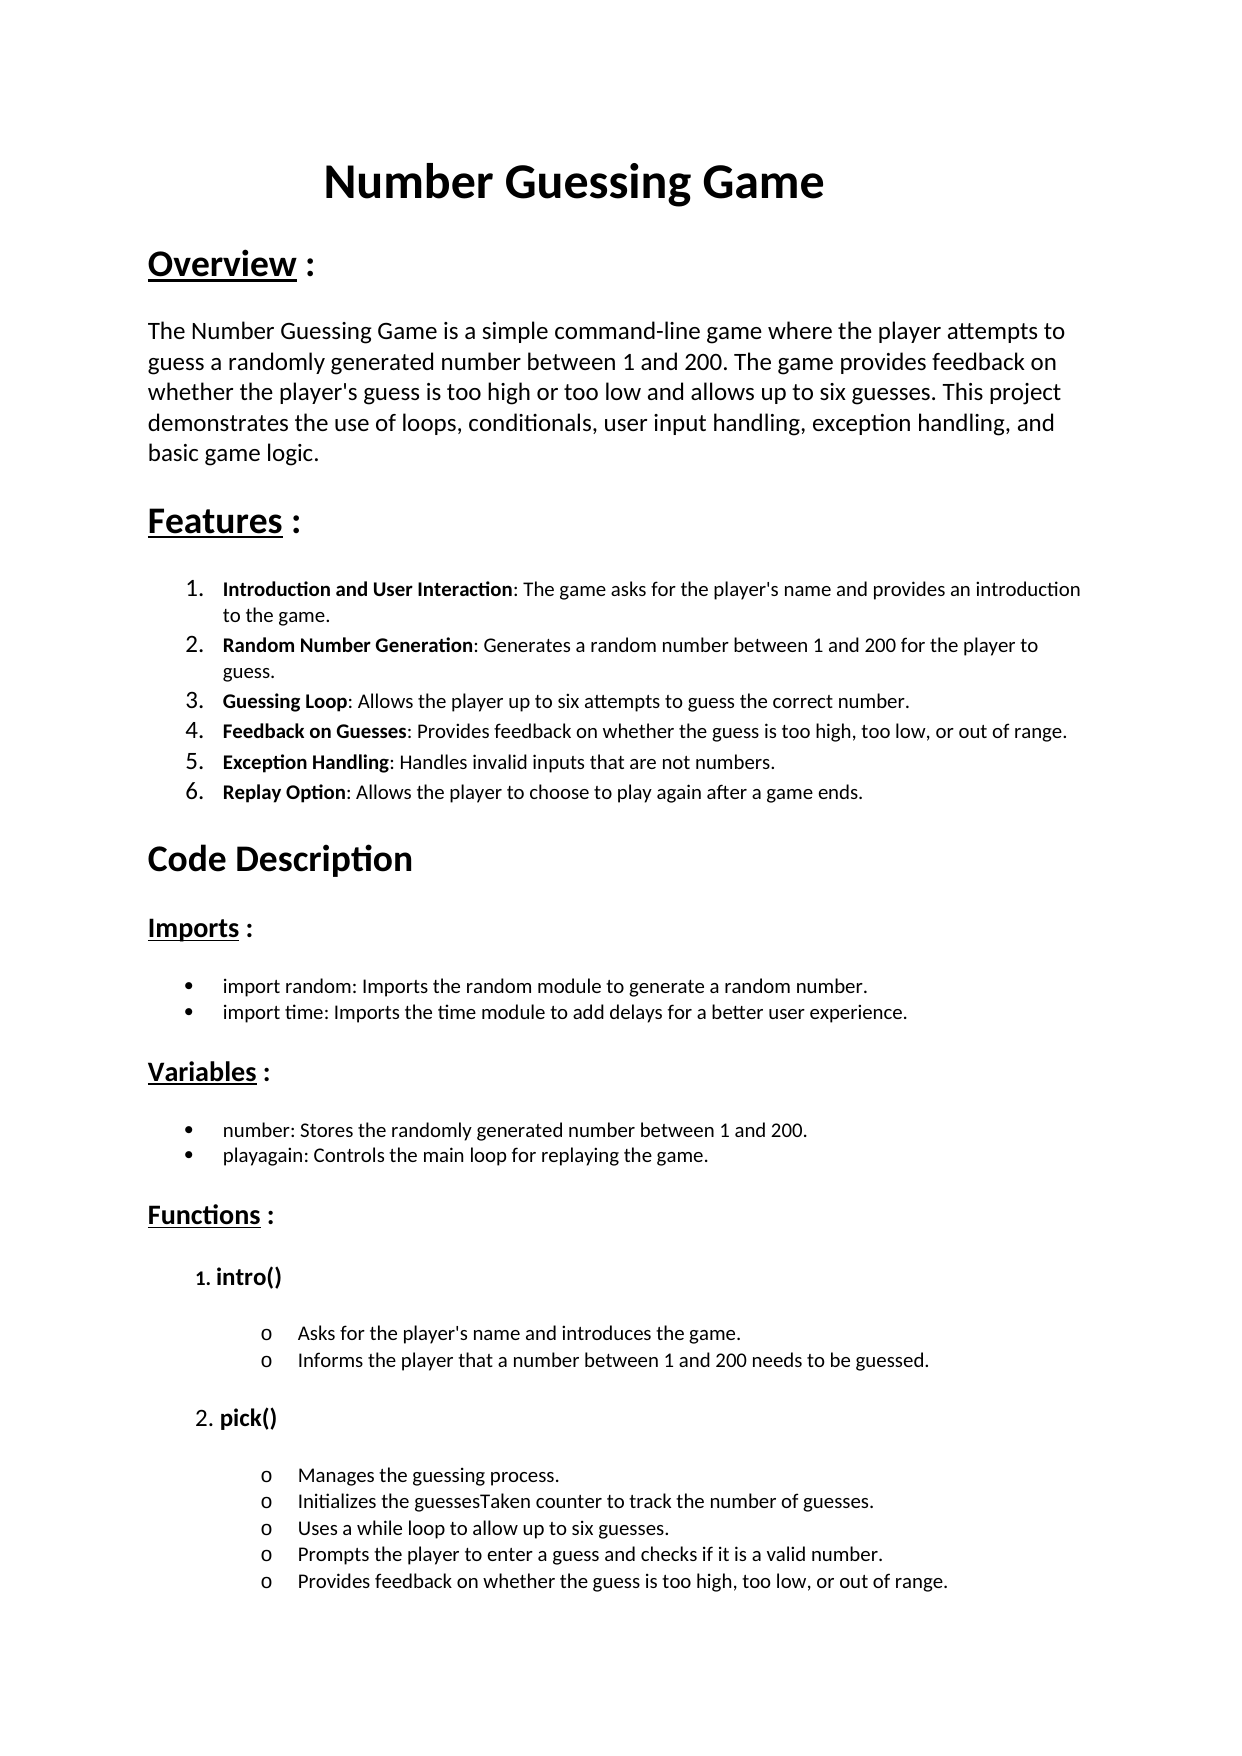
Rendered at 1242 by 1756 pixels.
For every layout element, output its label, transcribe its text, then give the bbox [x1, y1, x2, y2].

list Initializes the guessesTaken counter to track the number of guesses. [260, 1489, 1092, 1515]
subtitle Features : [148, 497, 1092, 543]
list intro() [195, 1261, 1092, 1291]
list Prompts the player to enter a guess and checks if it is a valid number. [260, 1542, 1092, 1568]
list Exception Handling: Handles invalid inputs that are not numbers. [185, 745, 1092, 775]
list Replay Option: Allows the player to choose to play again after a game ends. [185, 775, 1092, 806]
list Random Number Generation: Generates a random number between 1 and 200 for the player to guess. [185, 628, 1092, 684]
list Guessing Loop: Allows the player up to six attempts to guess the correct number. [185, 684, 1092, 714]
text The Number Guessing Game is a simple command-line game where the player attempts to guess a randomly generated number between 1 and 200. The game provides feedback on whether the player's guess is too high or too low and allows up to six guesses. This project demonstrates the use of loops, conditionals, user input handling, exception handling, and basic game logic. [148, 315, 1092, 468]
list pick() [195, 1402, 1092, 1433]
list Asks for the player's name and introduces the game. [260, 1320, 1092, 1347]
list Informs the player that a number between 1 and 200 needs to be guessed. [260, 1347, 1092, 1373]
subtitle Code Description [148, 835, 1092, 881]
subtitle Variables : [148, 1054, 1092, 1088]
list import time: Imports the time module to add delays for a better user experience. [185, 999, 1092, 1024]
list Feedback on Guesses: Provides feedback on whether the guess is too high, too low, or out of range. [185, 714, 1092, 745]
subtitle Number Guessing Game [148, 150, 1092, 211]
list Manages the guessing process. [260, 1462, 1092, 1489]
list number: Stores the randomly generated number between 1 and 200. [185, 1117, 1092, 1143]
list import random: Imports the random module to generate a random number. [185, 974, 1092, 999]
list Uses a while loop to allow up to six guesses. [260, 1515, 1092, 1542]
subtitle Overview : [148, 240, 1092, 286]
list Introduction and User Interaction: The game asks for the player's name and provides an introduction to the game. [185, 572, 1092, 628]
list Provides feedback on whether the guess is too high, too low, or out of range. [260, 1568, 1092, 1594]
subtitle Functions : [148, 1197, 1092, 1232]
subtitle Imports : [148, 910, 1092, 944]
list playagain: Controls the main loop for replaying the game. [185, 1143, 1092, 1168]
